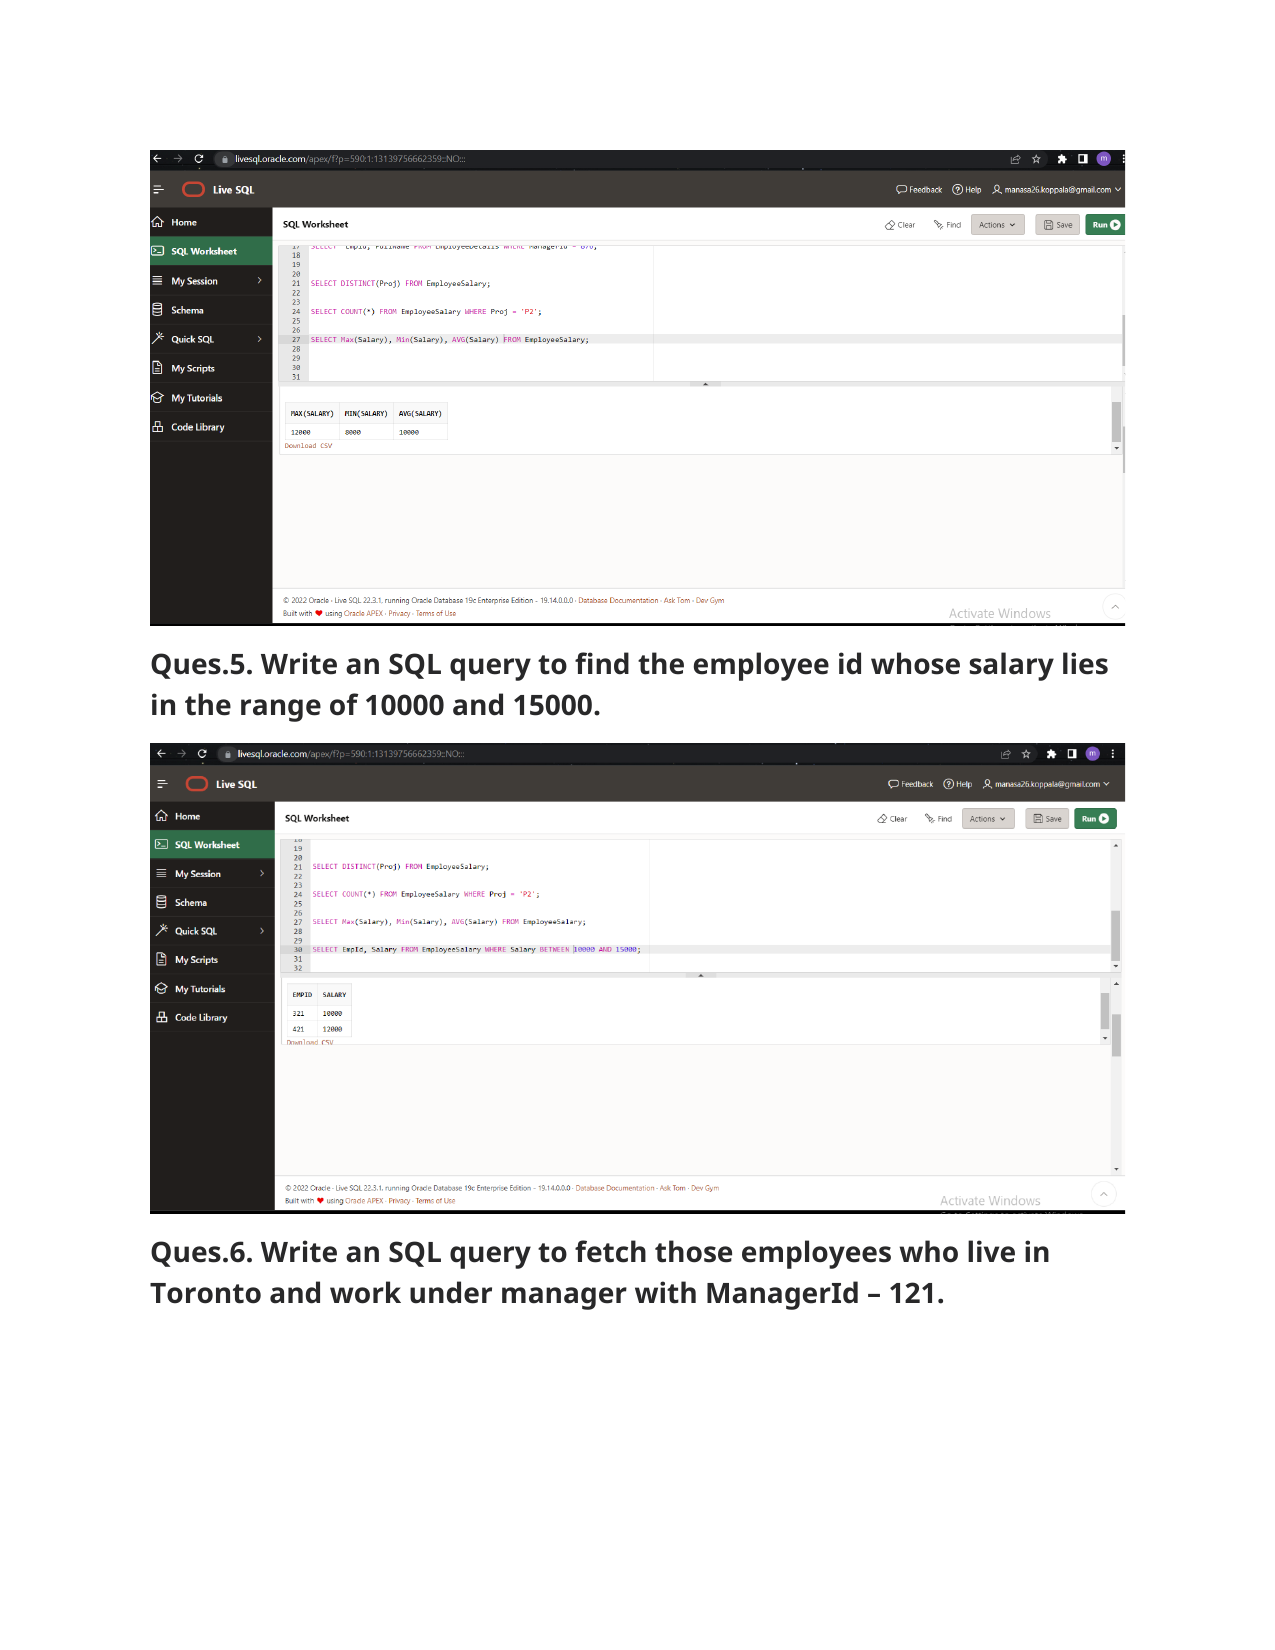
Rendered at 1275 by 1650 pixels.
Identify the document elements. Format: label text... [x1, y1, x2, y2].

picture [150, 150, 1125, 626]
text Ques.6. Write an SQL query to fetch those employees who live in Toronto and work under manager with ManagerId – 121. [150, 1232, 1125, 1312]
picture [150, 743, 1125, 1214]
text Ques.5. Write an SQL query to find the employee id whose salary lies in the range of 10000 and 15000. [150, 644, 1125, 724]
